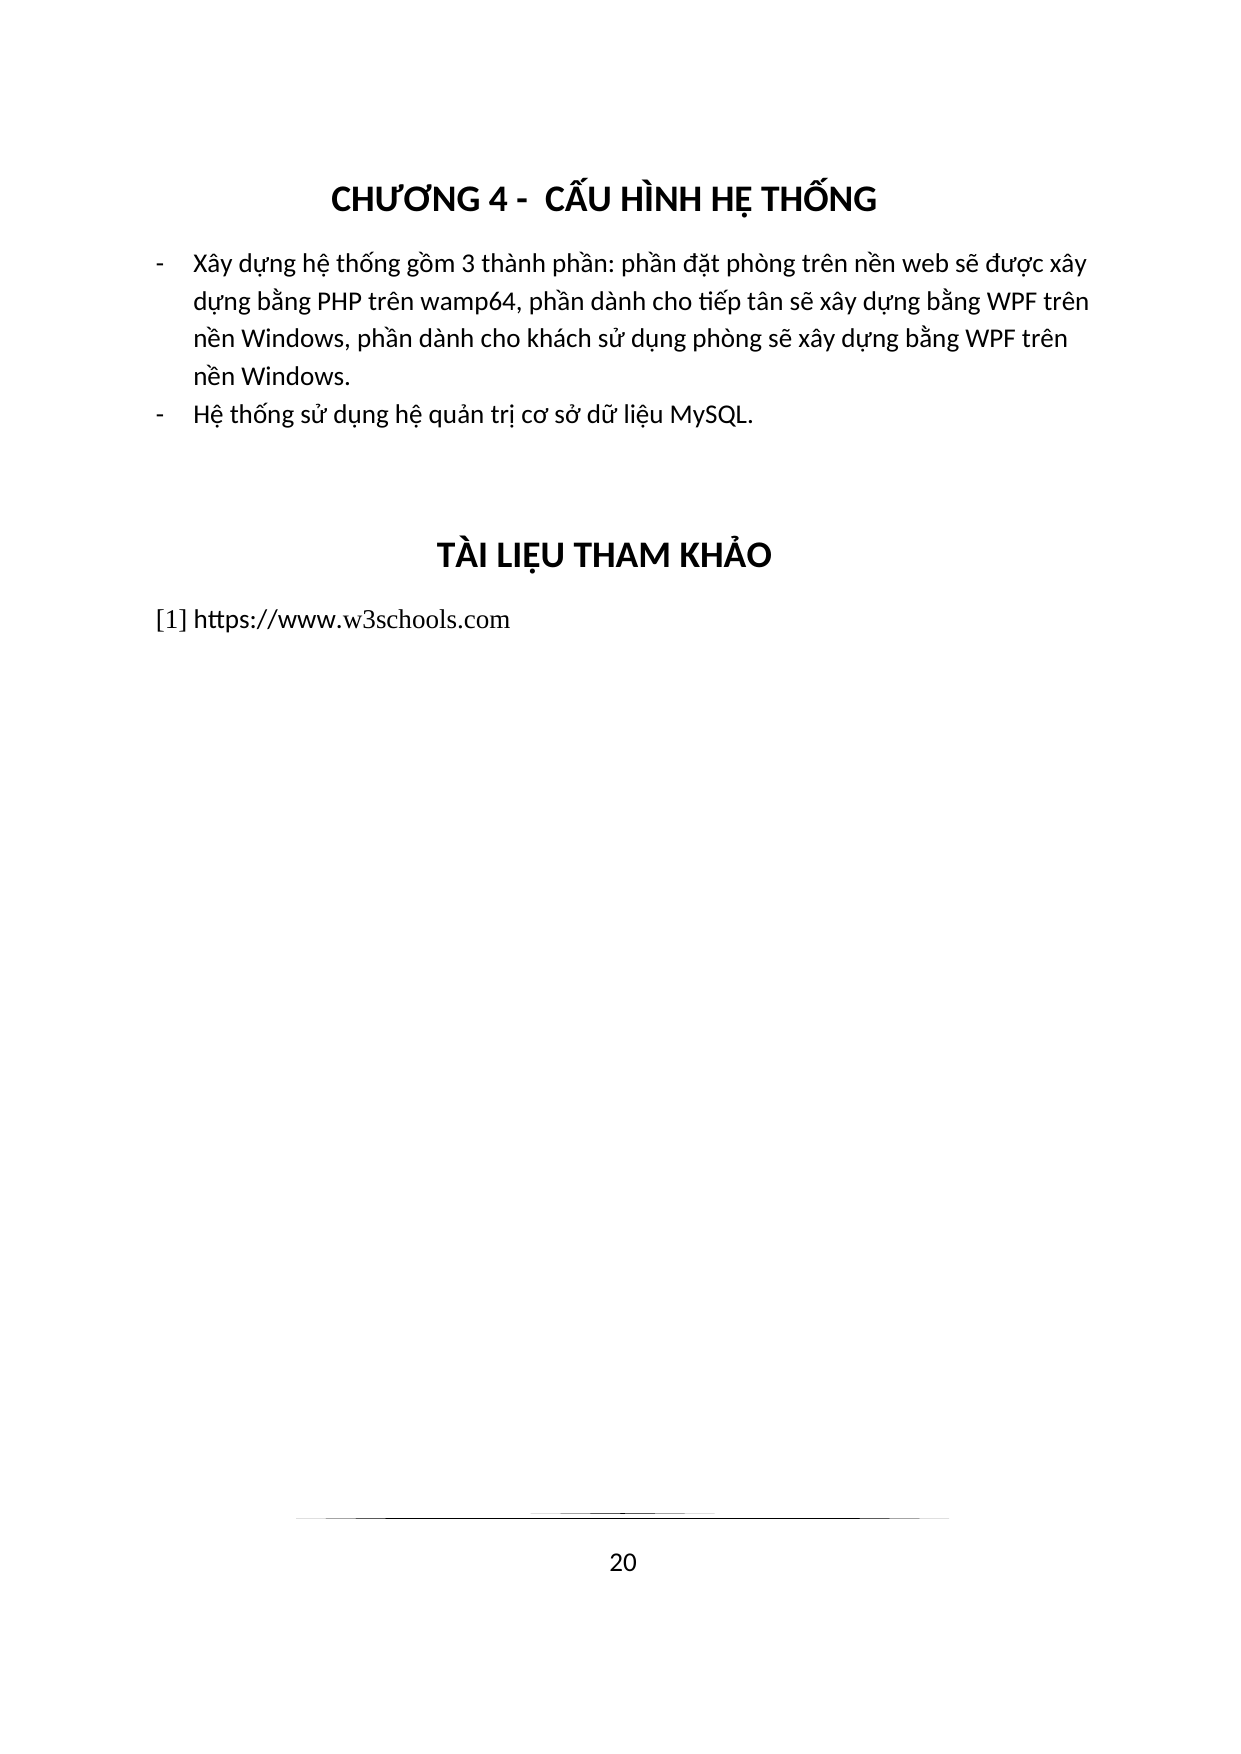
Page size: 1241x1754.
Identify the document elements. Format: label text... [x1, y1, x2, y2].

subtitle TÀI LIỆU THAM KHẢO [118, 531, 1090, 577]
list Hệ thống sử dụng hệ quản trị cơ sở dữ liệu MySQL. [156, 397, 1090, 431]
text [1] https://www.w3schools.com [118, 602, 1090, 635]
list Xây dựng hệ thống gồm 3 thành phần: phần đặt phòng trên nền web sẽ được xây dựng bằng PHP trên wamp64, phần dành cho tiếp tân sẽ xây dựng bằng WPF trên nền Windows, phần dành cho khách sử dụng phòng sẽ xây dựng bằng WPF trên nền Windows. [156, 246, 1090, 393]
subtitle CẤU HÌNH HỆ THỐNG [118, 175, 1090, 221]
